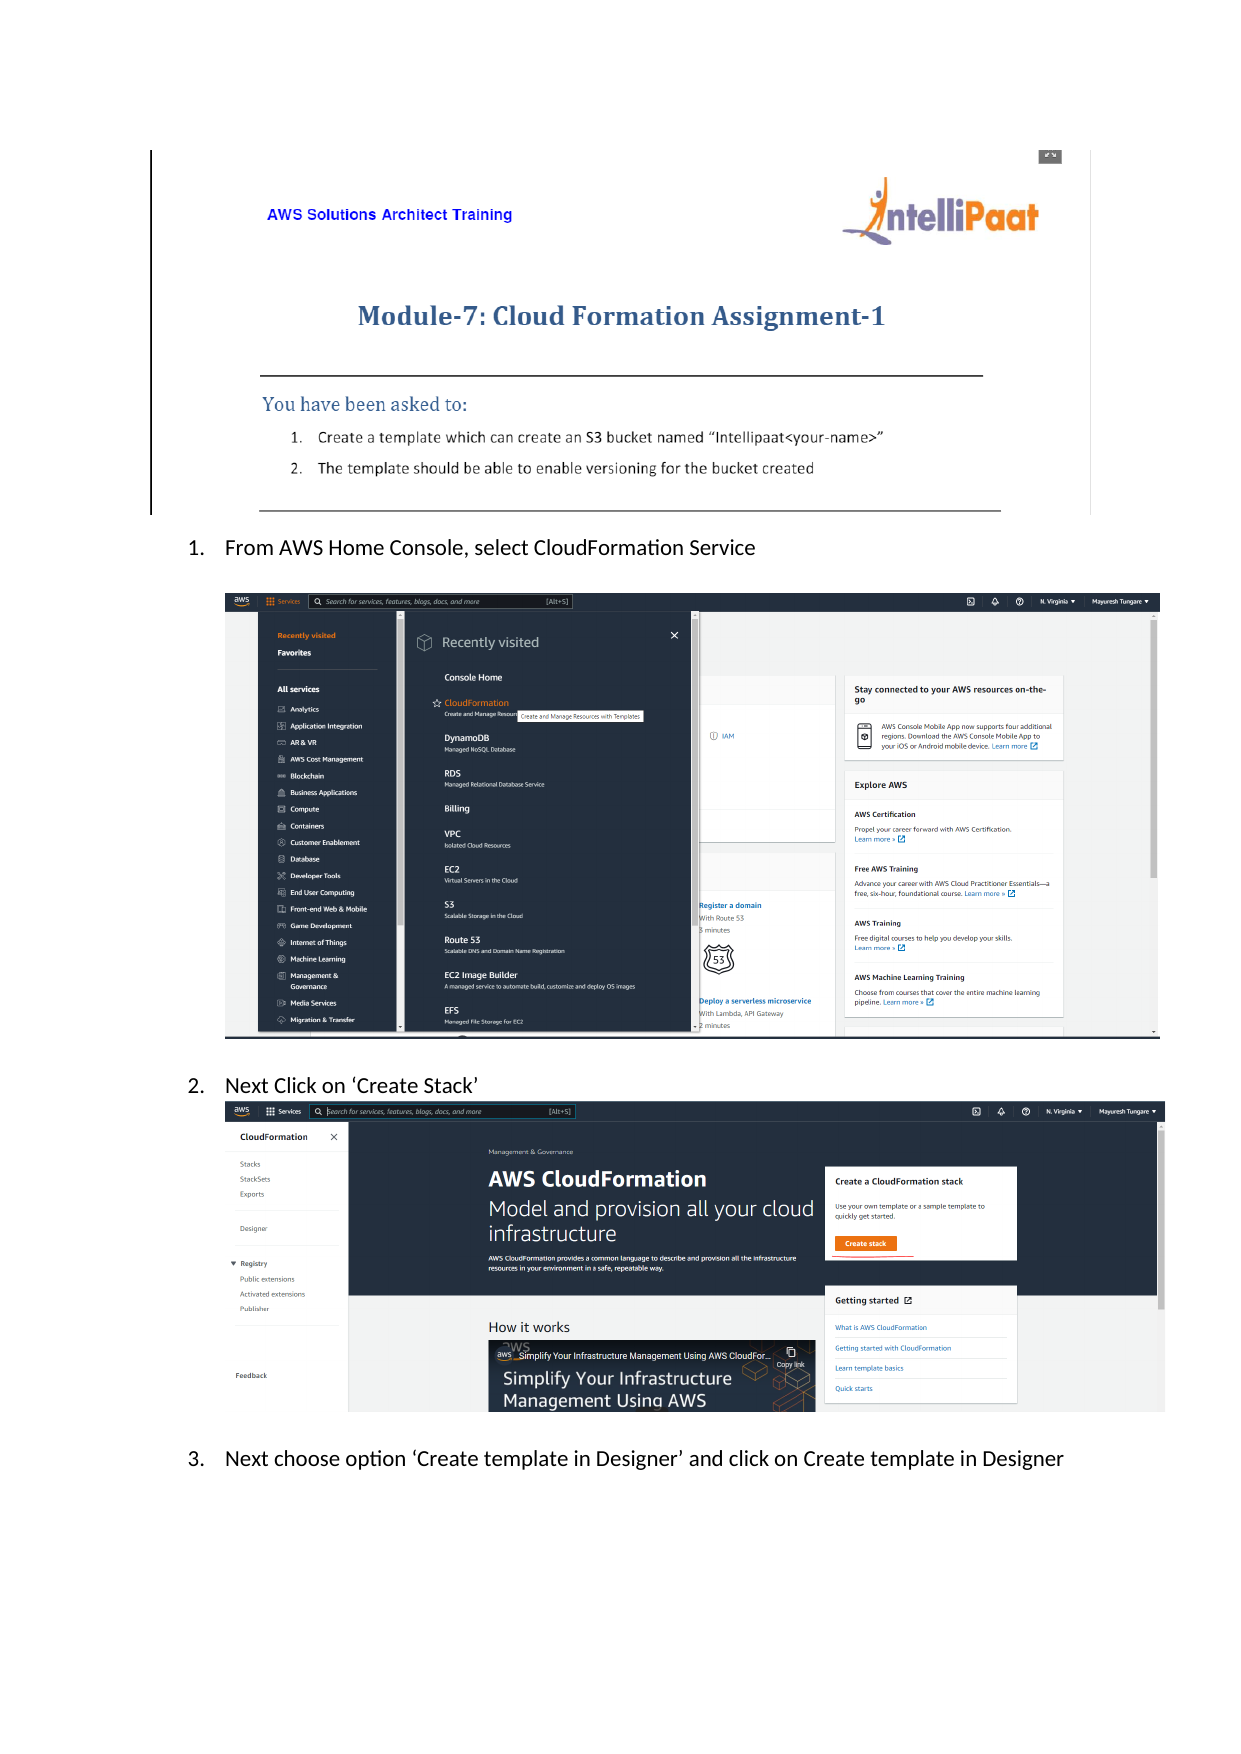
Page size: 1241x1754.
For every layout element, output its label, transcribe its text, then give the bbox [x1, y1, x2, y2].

list Next choose option ‘Create template in Designer’ and click on Create template in Designer [187, 1444, 1090, 1472]
picture [225, 1101, 1166, 1412]
picture [150, 150, 1091, 515]
list Next Click on ‘Create Stack’ [187, 1071, 1090, 1099]
list From AWS Home Console, select CloudFormation Service [187, 533, 1090, 562]
picture [225, 593, 1160, 1039]
